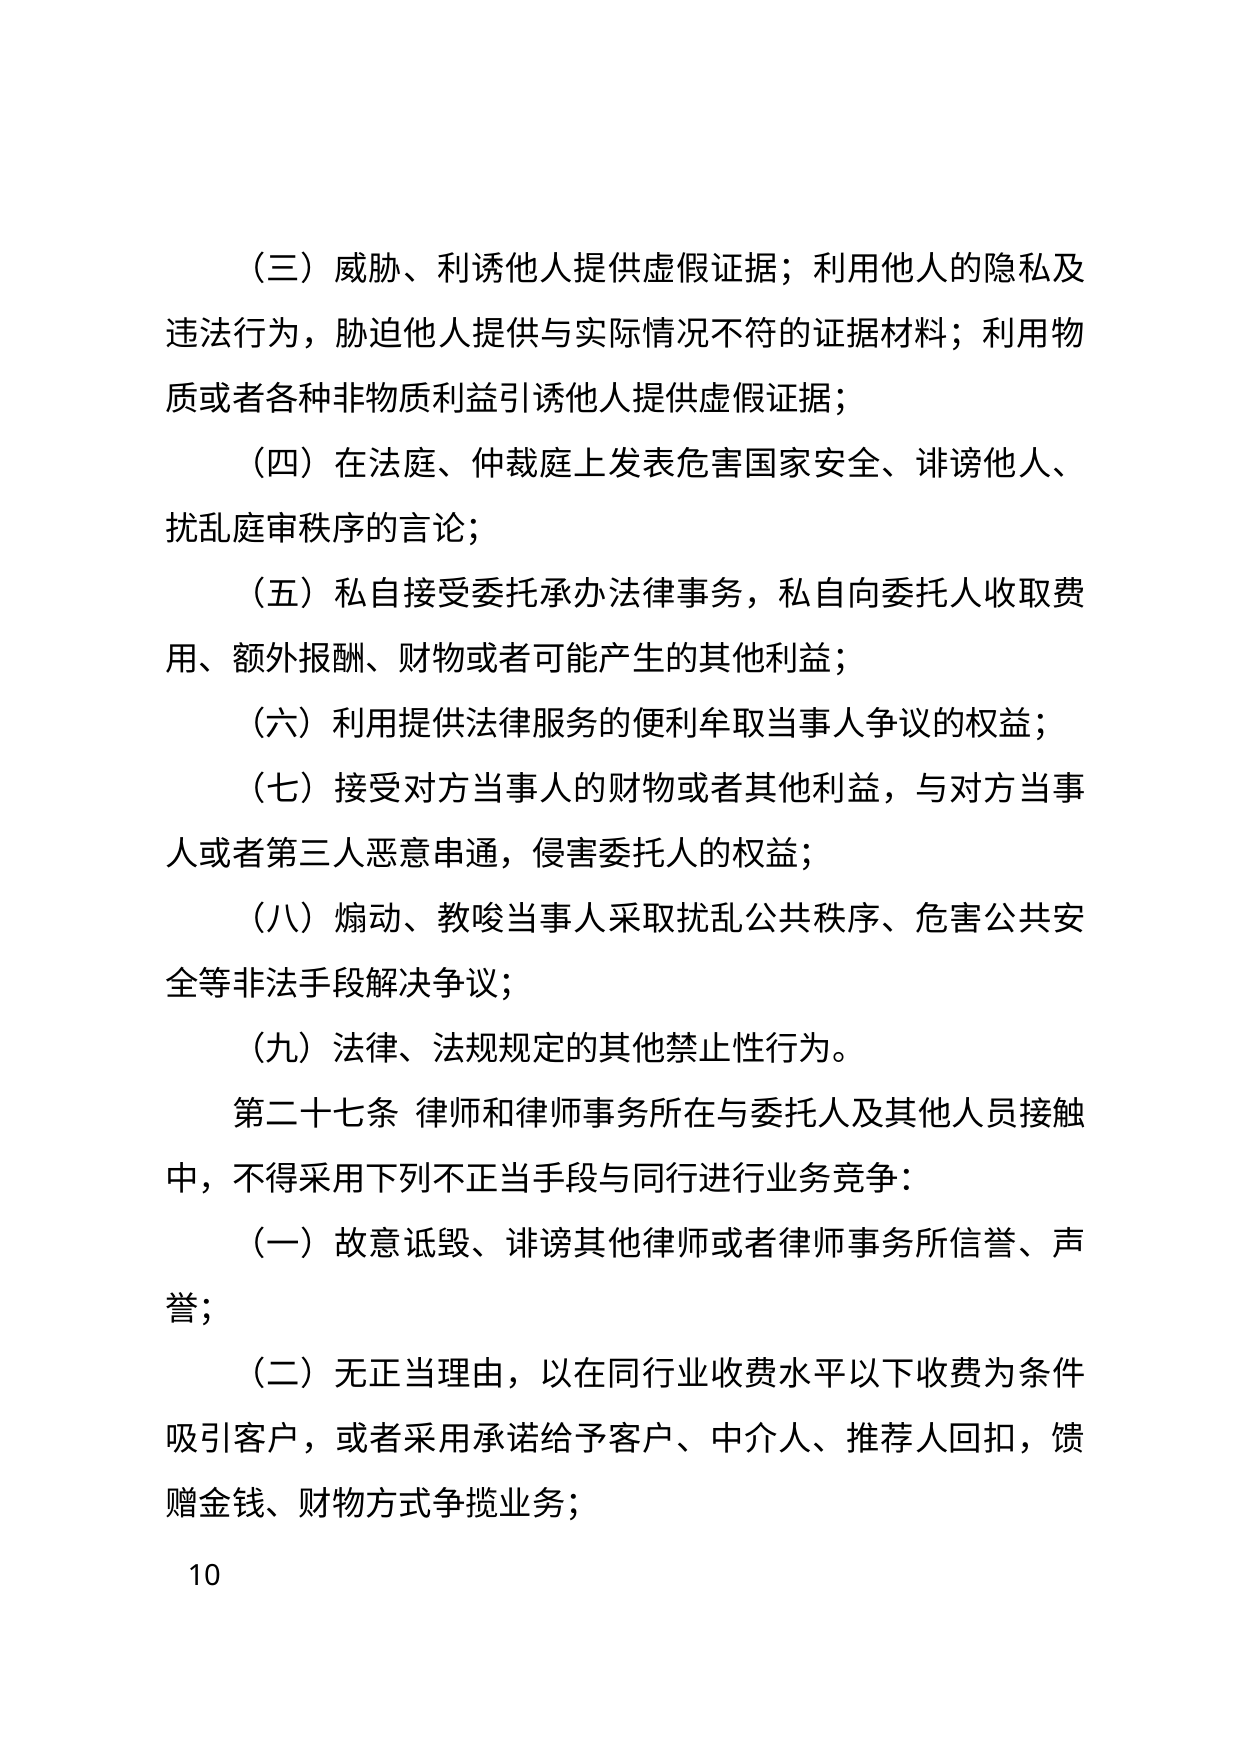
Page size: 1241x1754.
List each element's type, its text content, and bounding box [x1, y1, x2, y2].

text （一）故意诋毁、诽谤其他律师或者律师事务所信誉、声誉； [165, 1208, 1087, 1338]
text （七）接受对方当事人的财物或者其他利益，与对方当事人或者第三人恶意串通，侵害委托人的权益； [165, 753, 1087, 883]
text （二）无正当理由，以在同行业收费水平以下收费为条件吸引客户，或者采用承诺给予客户、中介人、推荐人回扣，馈赠金钱、财物方式争揽业务； [165, 1338, 1087, 1533]
text 第二十七条 律师和律师事务所在与委托人及其他人员接触中，不得采用下列不正当手段与同行进行业务竞争： [165, 1078, 1087, 1208]
text （四）在法庭、仲裁庭上发表危害国家安全、诽谤他人、扰乱庭审秩序的言论； [165, 428, 1087, 558]
text （八）煽动、教唆当事人采取扰乱公共秩序、危害公共安全等非法手段解决争议； [165, 883, 1087, 1013]
text （九）法律、法规规定的其他禁止性行为。 [165, 1013, 1087, 1078]
text （三）威胁、利诱他人提供虚假证据；利用他人的隐私及违法行为，胁迫他人提供与实际情况不符的证据材料；利用物质或者各种非物质利益引诱他人提供虚假证据； [165, 233, 1087, 428]
text （六）利用提供法律服务的便利牟取当事人争议的权益； [165, 688, 1087, 753]
text （五）私自接受委托承办法律事务，私自向委托人收取费用、额外报酬、财物或者可能产生的其他利益； [165, 558, 1087, 688]
